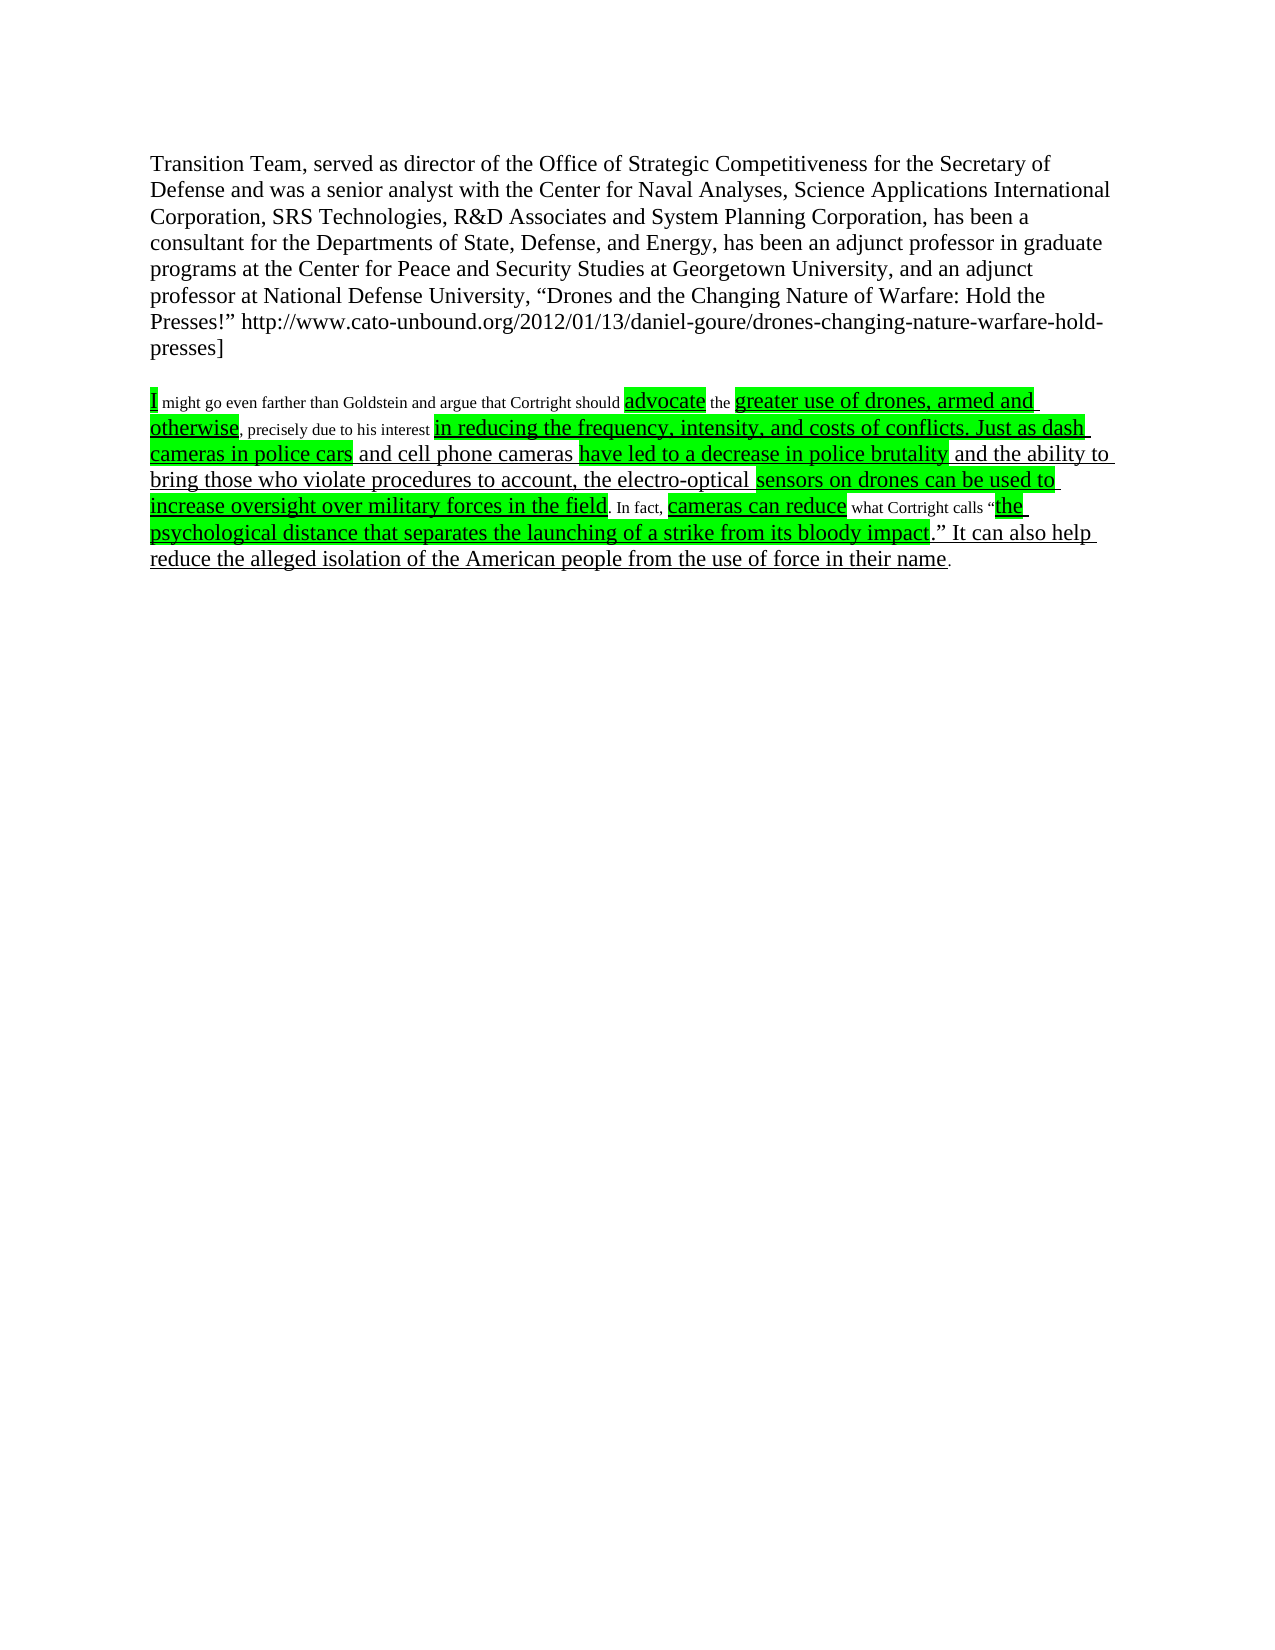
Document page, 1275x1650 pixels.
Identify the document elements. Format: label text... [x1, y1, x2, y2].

text I might go even farther than Goldstein and argue that Cortright should advocate the greater use of drones, armed and otherwise, precisely due to his interest in reducing the frequency, intensity, and costs of conflicts. Just as dash cameras in police cars and cell phone cameras have led to a decrease in police brutality and the ability to bring those who violate procedures to account, the electro-optical sensors on drones can be used to increase oversight over military forces in the field. In fact, cameras can reduce what Cortright calls “the psychological distance that separates the launching of a strike from its bloody impact.” It can also help reduce the alleged isolation of the American people from the use of force in their name. [150, 387, 1125, 572]
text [150, 150, 1125, 361]
